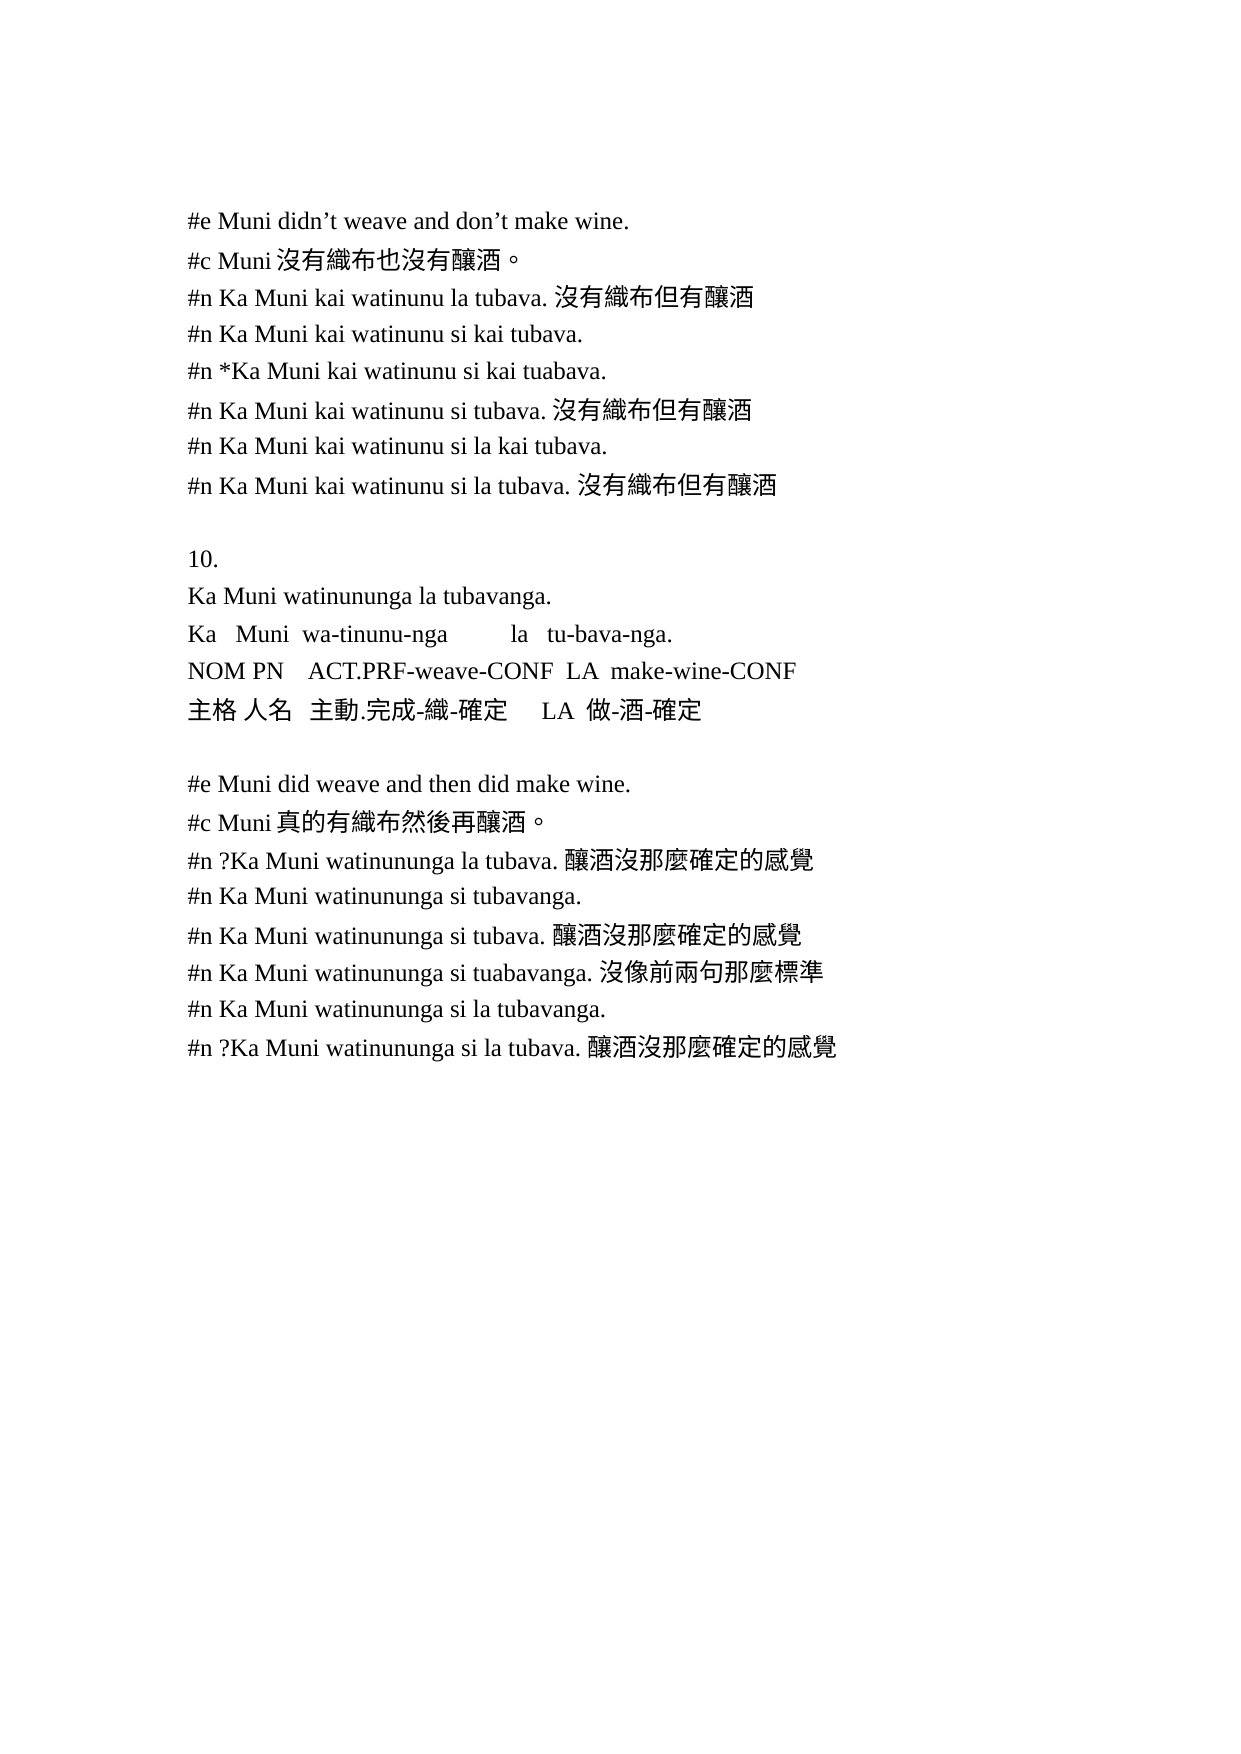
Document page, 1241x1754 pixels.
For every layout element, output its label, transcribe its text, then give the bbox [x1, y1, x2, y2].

text #n Ka Muni kai watinunu si kai tubava. [187, 314, 1053, 352]
text #n Ka Muni kai watinunu si la tubava. 沒有織布但有釀酒 [187, 464, 1053, 502]
text #n Ka Muni watinununga si tubava. 釀酒沒那麼確定的感覺 [187, 914, 1053, 952]
text Ka Muni wa-tinunu-nga la tu-bava-nga. [187, 614, 1053, 652]
text #n Ka Muni watinununga si tubavanga. [187, 877, 1053, 914]
text #n Ka Muni watinununga si la tubavanga. [187, 989, 1053, 1027]
text 主格 人名 主動.完成-織-確定 LA 做-酒-確定 [187, 689, 1053, 727]
text NOM PN ACT.PRF-weave-CONF LA make-wine-CONF [187, 652, 1053, 689]
text Ka Muni watinununga la tubavanga. [187, 577, 1053, 614]
text 10. [187, 539, 1053, 577]
text #n Ka Muni kai watinunu si la kai tubava. [187, 427, 1053, 464]
text #e Muni didn’t weave and don’t make wine. [187, 202, 1053, 239]
text #n ?Ka Muni watinununga si la tubava. 釀酒沒那麼確定的感覺 [187, 1027, 1053, 1064]
text #c Muni沒有織布也沒有釀酒。 [187, 239, 1053, 277]
text #n Ka Muni kai watinunu la tubava. 沒有織布但有釀酒 [187, 277, 1053, 314]
text #c Muni真的有織布然後再釀酒。 [187, 802, 1053, 839]
text #n *Ka Muni kai watinunu si kai tuabava. [187, 352, 1053, 389]
text #e Muni did weave and then did make wine. [187, 764, 1053, 802]
text #n Ka Muni kai watinunu si tubava. 沒有織布但有釀酒 [187, 389, 1053, 427]
text #n ?Ka Muni watinununga la tubava. 釀酒沒那麼確定的感覺 [187, 839, 1053, 877]
text #n Ka Muni watinununga si tuabavanga. 沒像前兩句那麼標準 [187, 952, 1053, 989]
